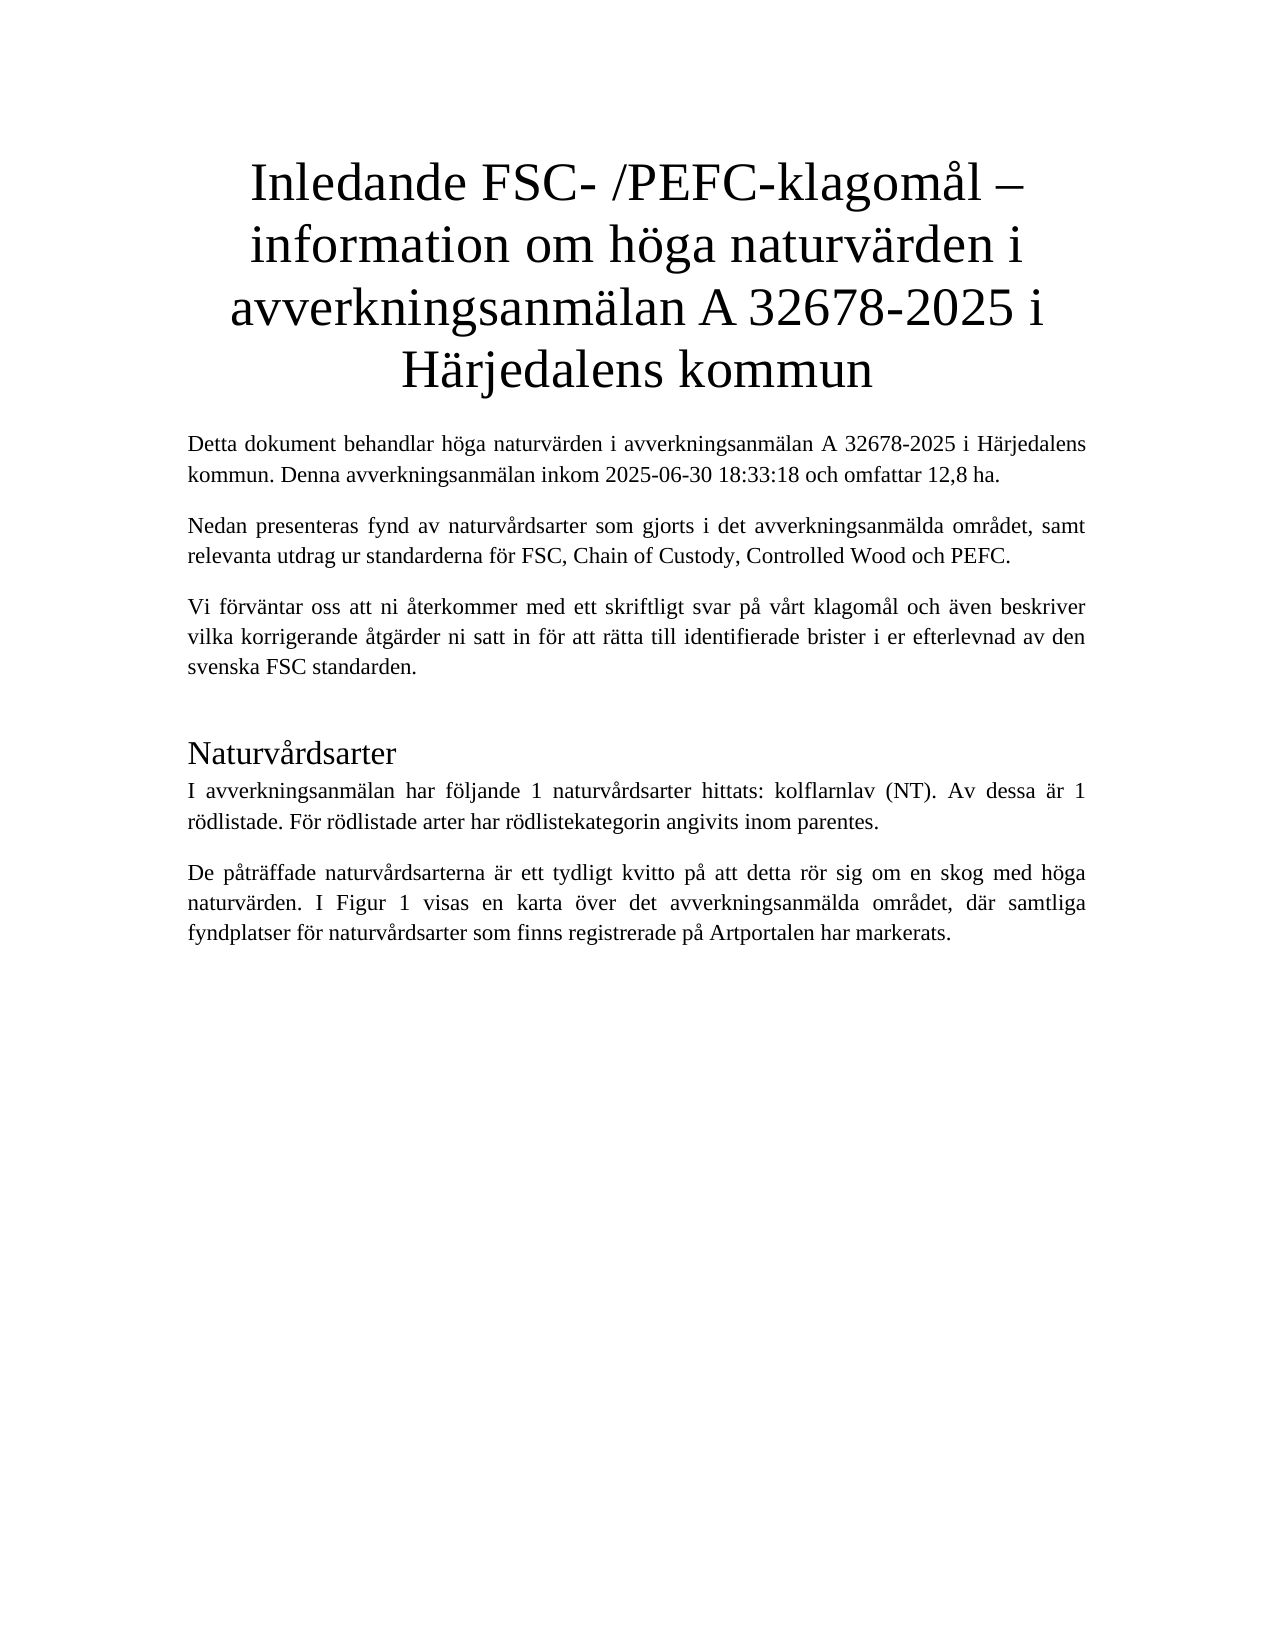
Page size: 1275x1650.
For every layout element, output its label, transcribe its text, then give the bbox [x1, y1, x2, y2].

text Vi förväntar oss att ni återkommer med ett skriftligt svar på vårt klagomål och även beskriver vilka korrigerande åtgärder ni satt in för att rätta till identifierade brister i er efterlevnad av den svenska FSC standarden. [187, 593, 1087, 680]
title Inledande FSC- /PEFC-klagomål – information om höga naturvärden i avverkningsanmälan A 32678-2025 i Härjedalens kommun [187, 150, 1087, 399]
text I avverkningsanmälan har följande 1 naturvårdsarter hittats: kolflarnlav (NT). Av dessa är 1 rödlistade. För rödlistade arter har rödlistekategorin angivits inom parentes. [187, 778, 1087, 834]
text De påträffade naturvårdsarterna är ett tydligt kvitto på att detta rör sig om en skog med höga naturvärden. I Figur 1 visas en karta över det avverkningsanmälda området, där samtliga fyndplatser för naturvårdsarter som finns registrerade på Artportalen har markerats. [187, 859, 1087, 946]
text Nedan presenteras fynd av naturvårdsarter som gjorts i det avverkningsanmälda området, samt relevanta utdrag ur standarderna för FSC, Chain of Custody, Controlled Wood och PEFC. [187, 512, 1087, 568]
text Detta dokument behandlar höga naturvärden i avverkningsanmälan A 32678-2025 i Härjedalens kommun. Denna avverkningsanmälan inkom 2025-06-30 18:33:18 och omfattar 12,8 ha. [187, 430, 1087, 487]
subtitle Naturvårdsarter [187, 733, 1087, 772]
